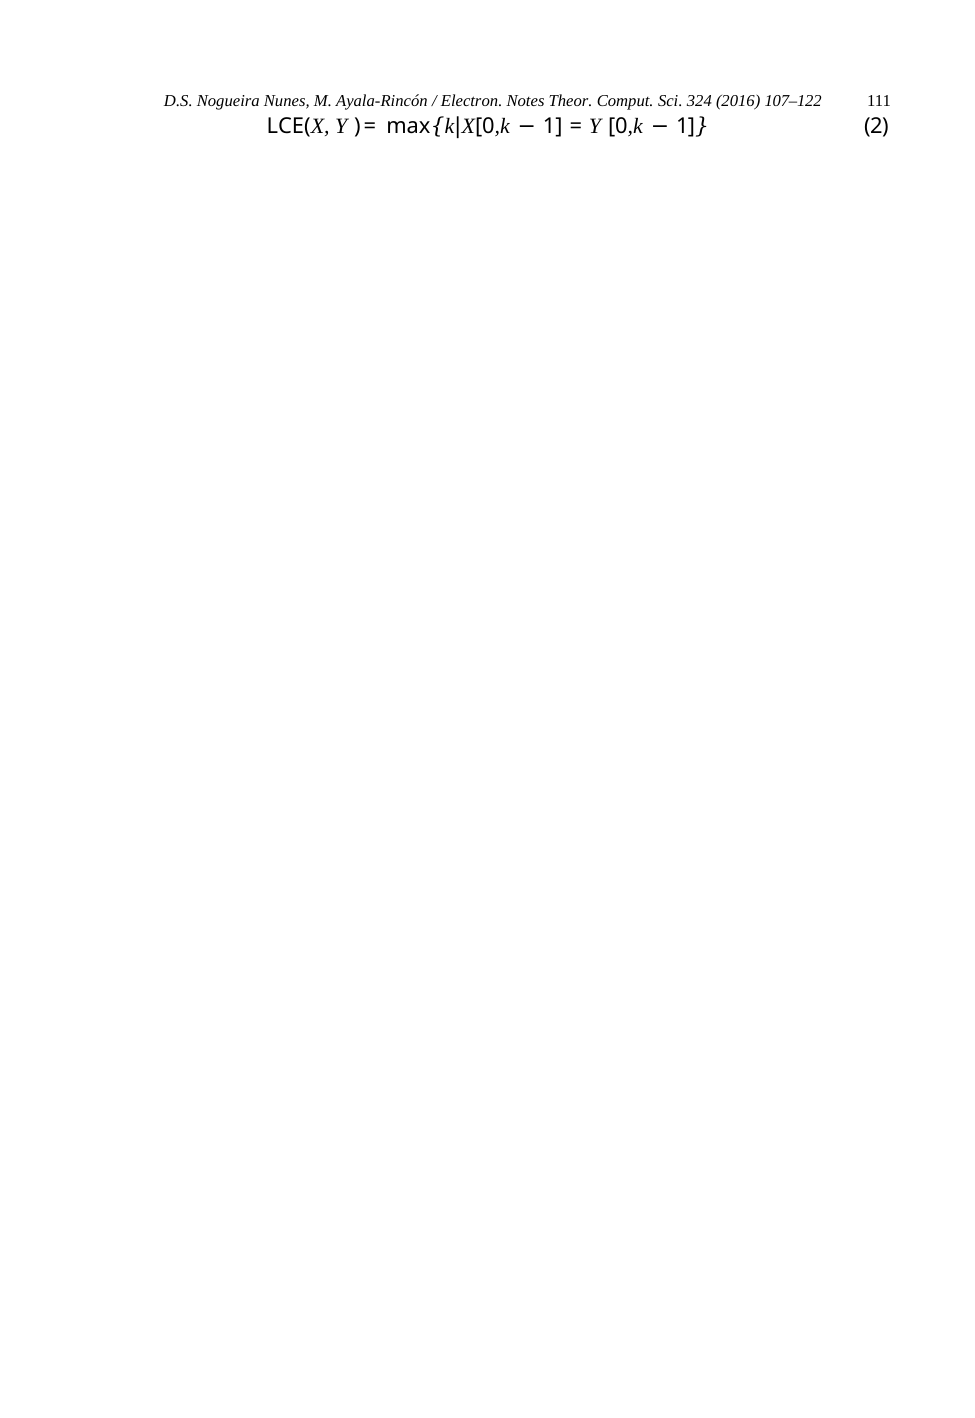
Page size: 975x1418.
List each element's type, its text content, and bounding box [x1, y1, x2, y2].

text LCE(X, Y )= max{k|X[0,k − 1] = Y [0,k − 1]} (2) [266, 110, 904, 140]
